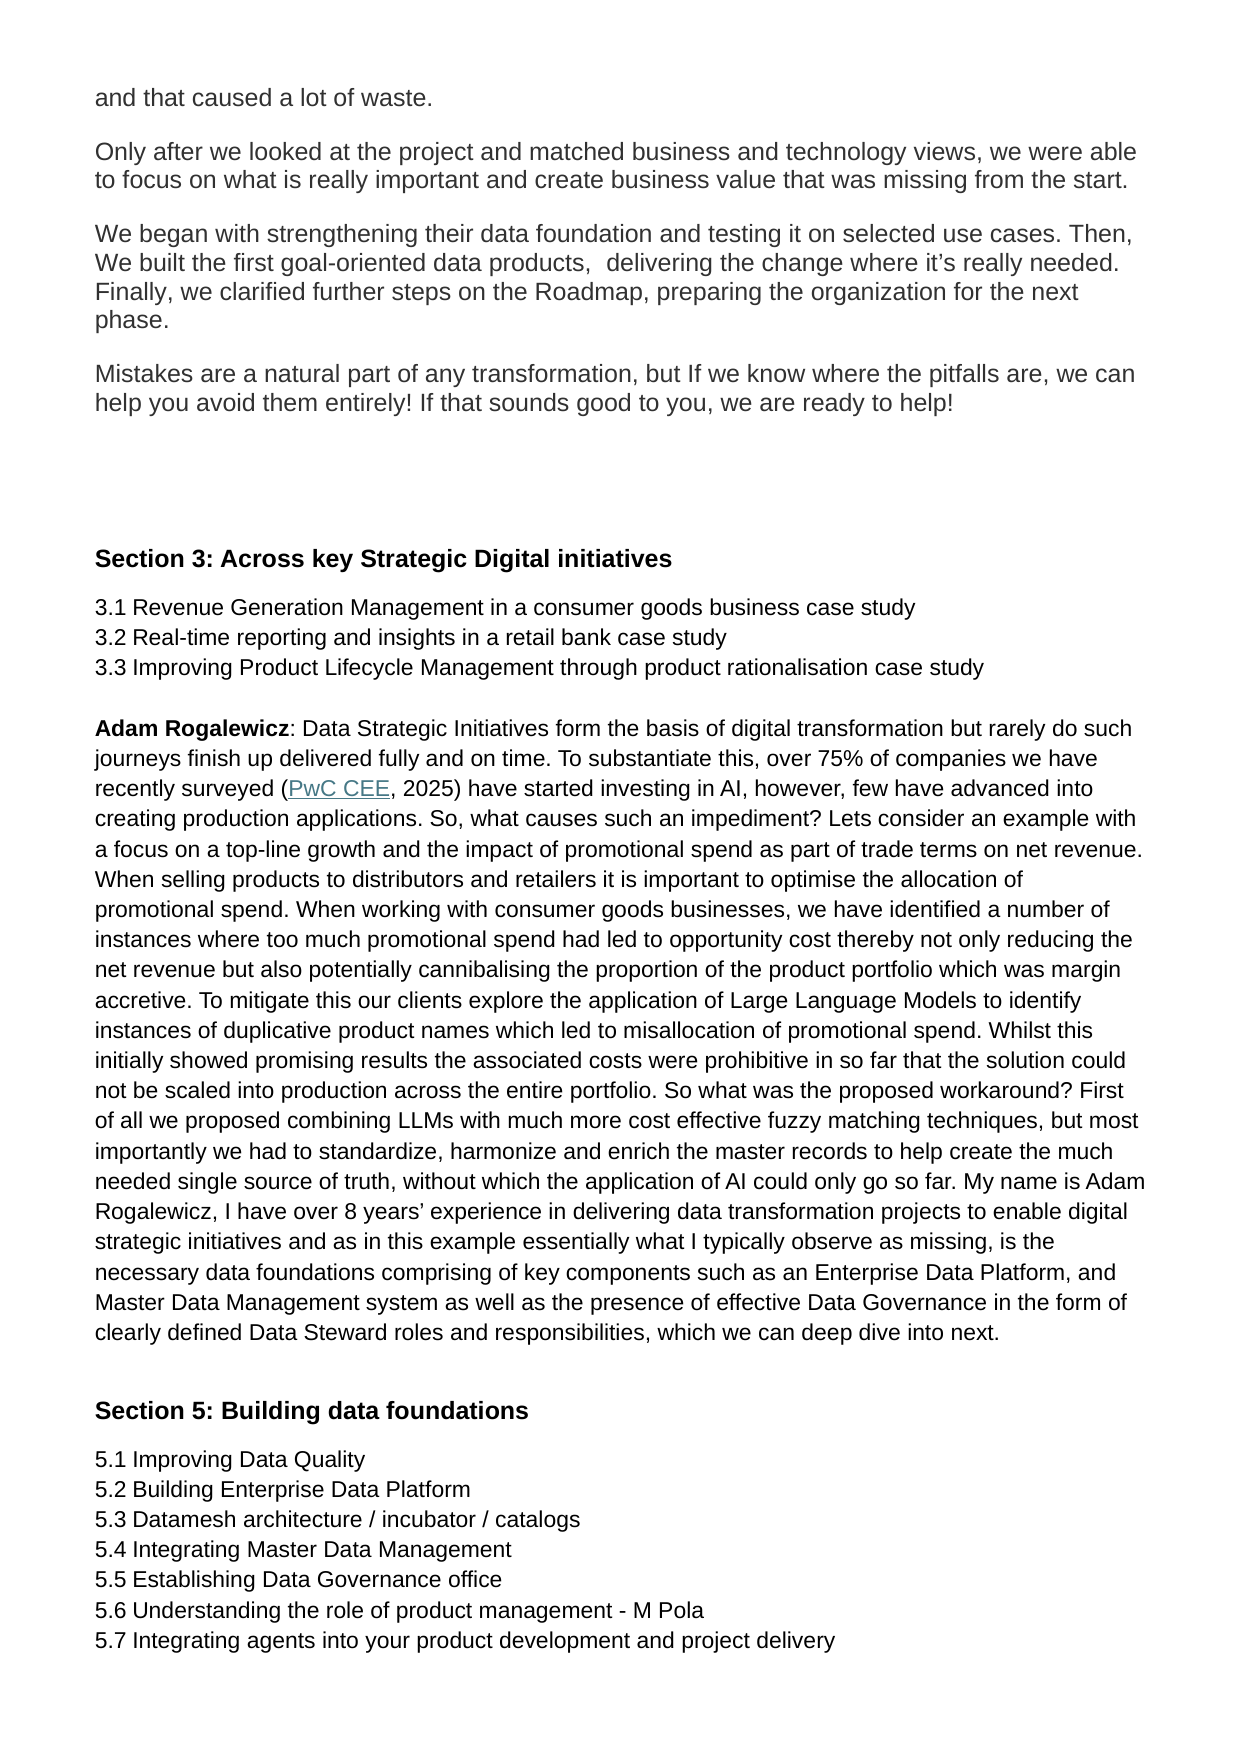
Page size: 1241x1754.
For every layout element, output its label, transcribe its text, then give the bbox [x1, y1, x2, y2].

list Understanding the role of product management - M Pola [94, 1597, 1146, 1623]
list Revenue Generation Management in a consumer goods business case study [94, 594, 1146, 620]
subtitle Section 3: Across key Strategic Digital initiatives [94, 544, 1146, 573]
text and that caused a lot of waste. [94, 83, 1146, 111]
text Only after we looked at the project and matched business and technology views, we were able to focus on what is really important and create business value that was missing from the start. [94, 136, 1146, 194]
list Integrating Master Data Management [94, 1536, 1146, 1563]
list Integrating agents into your product development and project delivery [94, 1627, 1146, 1653]
list Improving Data Quality [94, 1446, 1146, 1472]
list Adam Rogalewicz: Data Strategic Initiatives form the basis of digital transformation but rarely do such journeys finish up delivered fully and on time. To substantiate this, over 75% of companies we have recently surveyed (PwC CEE, 2025) have started investing in AI, however, few have advanced into creating production applications. So, what causes such an impediment? Lets consider an example with a focus on a top-line growth and the impact of promotional spend as part of trade terms on net revenue. When selling products to distributors and retailers it is important to optimise the allocation of promotional spend. When working with consumer goods businesses, we have identified a number of instances where too much promotional spend had led to opportunity cost thereby not only reducing the net revenue but also potentially cannibalising the proportion of the product portfolio which was margin accretive. To mitigate this our clients explore the application of Large Language Models to identify instances of duplicative product names which led to misallocation of promotional spend. Whilst this initially showed promising results the associated costs were prohibitive in so far that the solution could not be scaled into production across the entire portfolio. So what was the proposed workaround? First of all we proposed combining LLMs with much more cost effective fuzzy matching techniques, but most importantly we had to standardize, harmonize and enrich the master records to help create the much needed single source of truth, without which the application of AI could only go so far. My name is Adam Rogalewicz, I have over 8 years’ experience in delivering data transformation projects to enable digital strategic initiatives and as in this example essentially what I typically observe as missing, is the necessary data foundations comprising of key components such as an Enterprise Data Platform, and Master Data Management system as well as the presence of effective Data Governance in the form of clearly defined Data Steward roles and responsibilities, which we can deep dive into next. [94, 715, 1146, 1345]
list Building Enterprise Data Platform [94, 1476, 1146, 1502]
text We began with strengthening their data foundation and testing it on selected use cases. Then, We built the first goal-oriented data products, delivering the change where it’s really needed. Finally, we clarified further steps on the Roadmap, preparing the organization for the next phase. [94, 219, 1146, 334]
text Mistakes are a natural part of any transformation, but If we know where the pitfalls are, we can help you avoid them entirely! If that sounds good to you, we are ready to help! [94, 359, 1146, 416]
list Establishing Data Governance office [94, 1566, 1146, 1593]
list Improving Product Lifecycle Management through product rationalisation case study [94, 654, 1146, 681]
list Datamesh architecture / incubator / catalogs [94, 1506, 1146, 1532]
list Real-time reporting and insights in a retail bank case study [94, 624, 1146, 650]
subtitle Section 5: Building data foundations [94, 1396, 1146, 1425]
